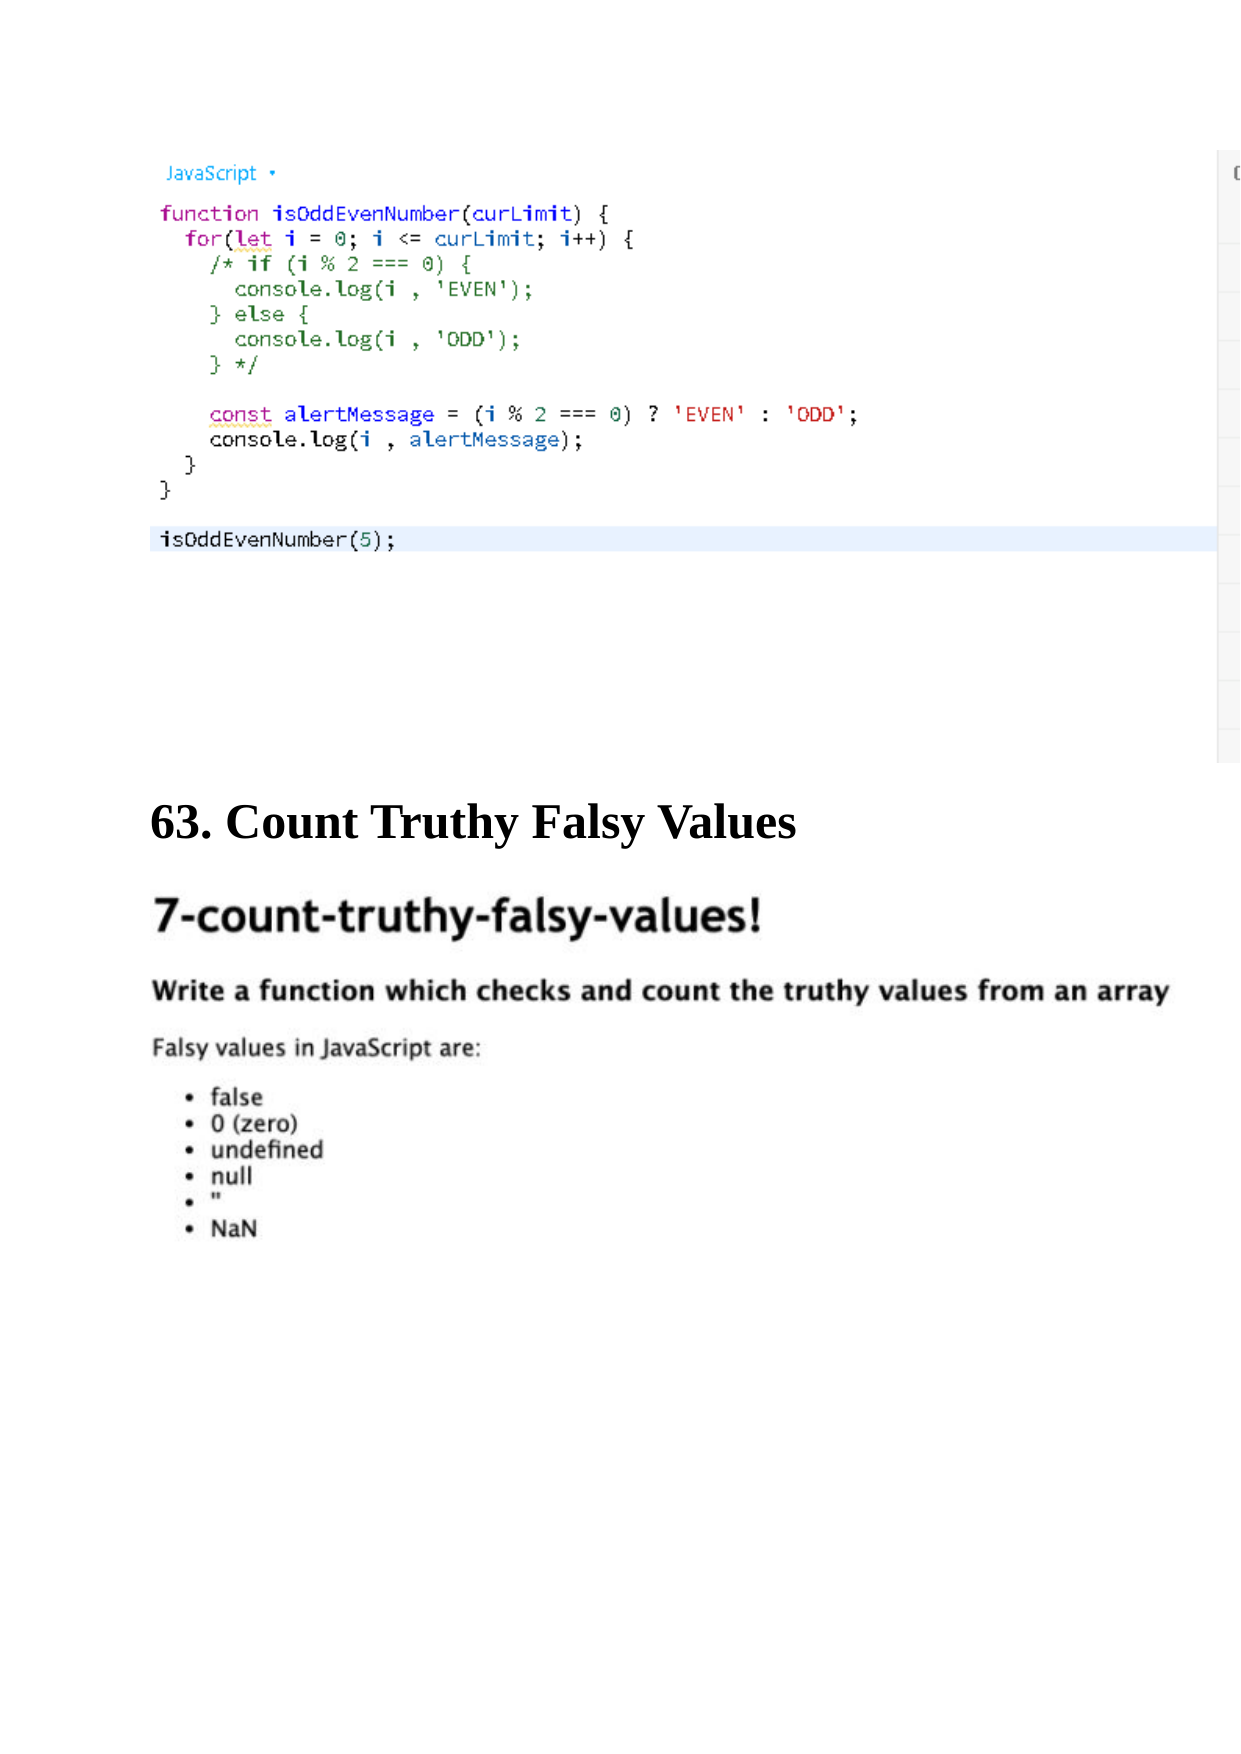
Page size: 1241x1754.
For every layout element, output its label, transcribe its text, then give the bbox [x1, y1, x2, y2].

picture [150, 150, 1241, 763]
picture [150, 878, 1185, 1254]
text 63. Count Truthy Falsy Values [150, 792, 1090, 849]
